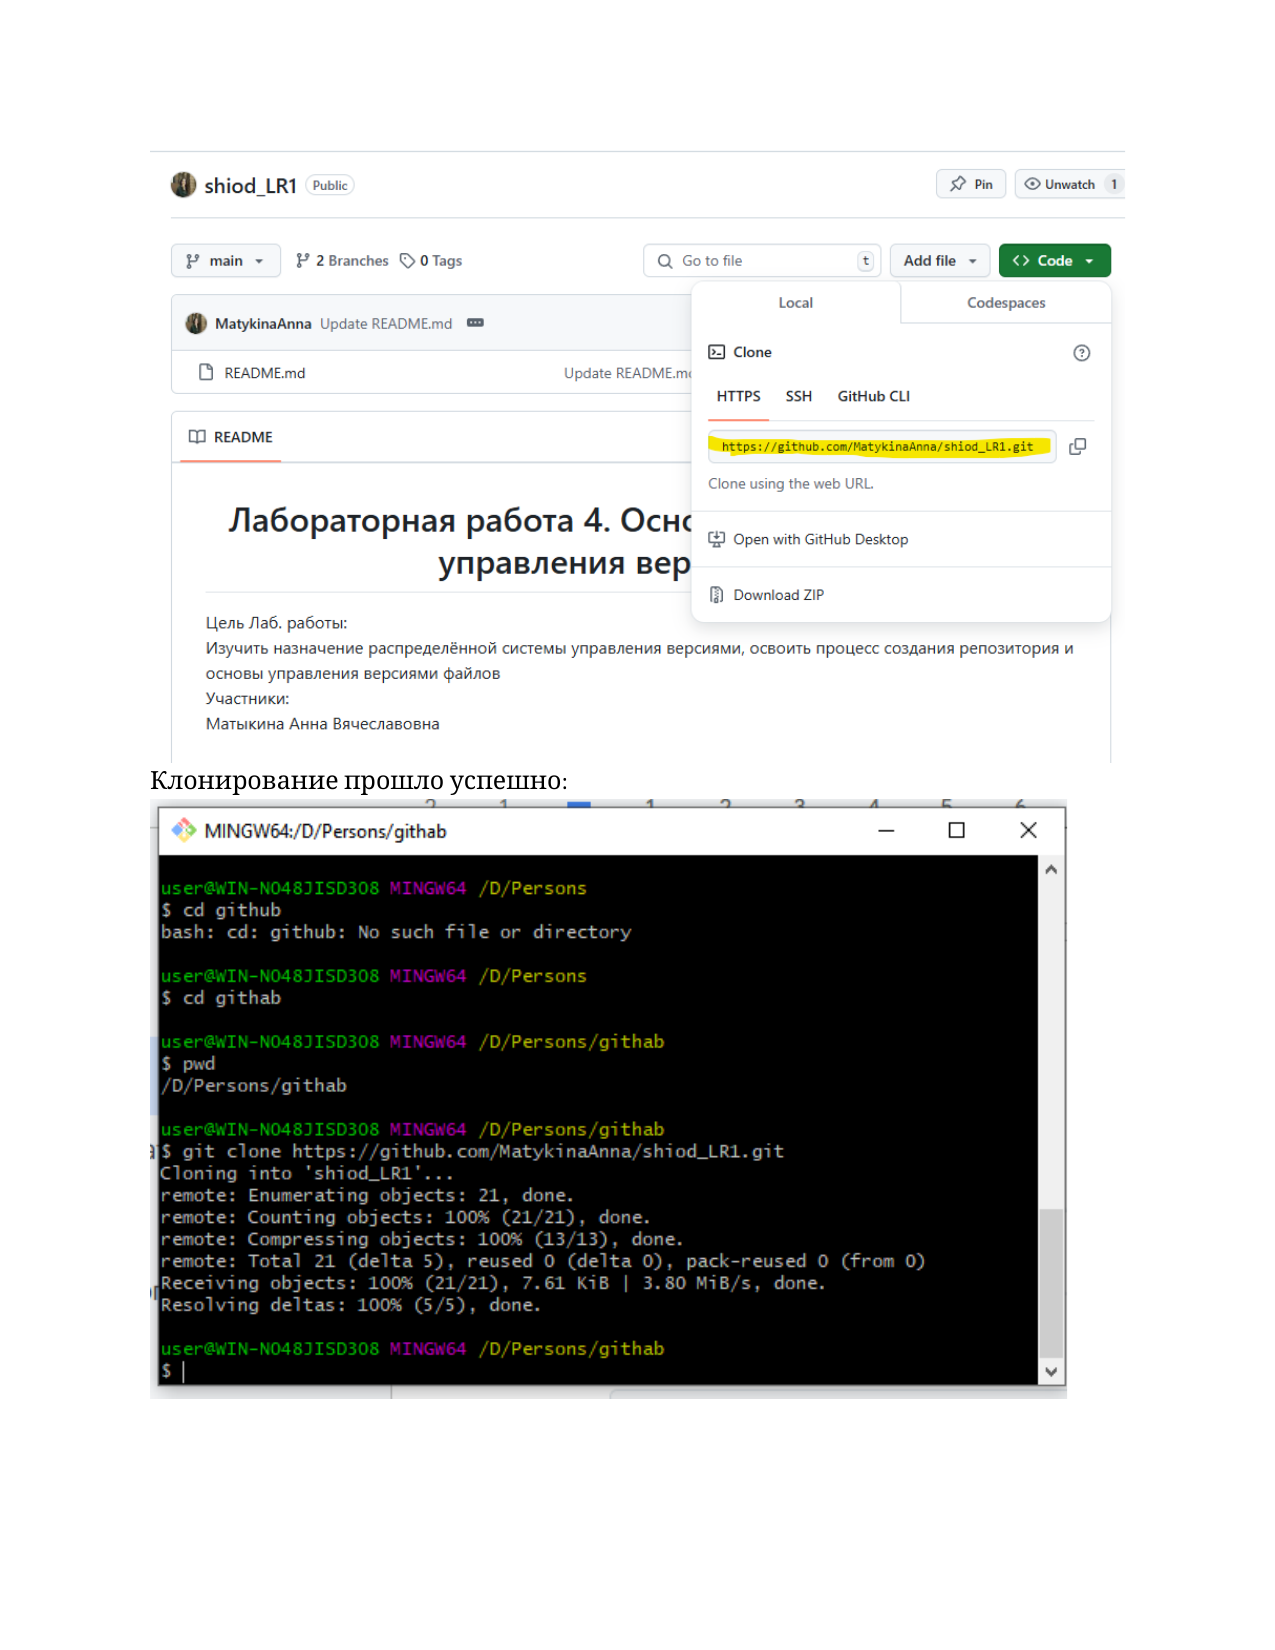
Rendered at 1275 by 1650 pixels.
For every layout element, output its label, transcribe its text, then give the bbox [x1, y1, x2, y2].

picture [150, 799, 1068, 1399]
picture [150, 150, 1125, 763]
text Клонирование прошло успешно: [150, 767, 1125, 796]
